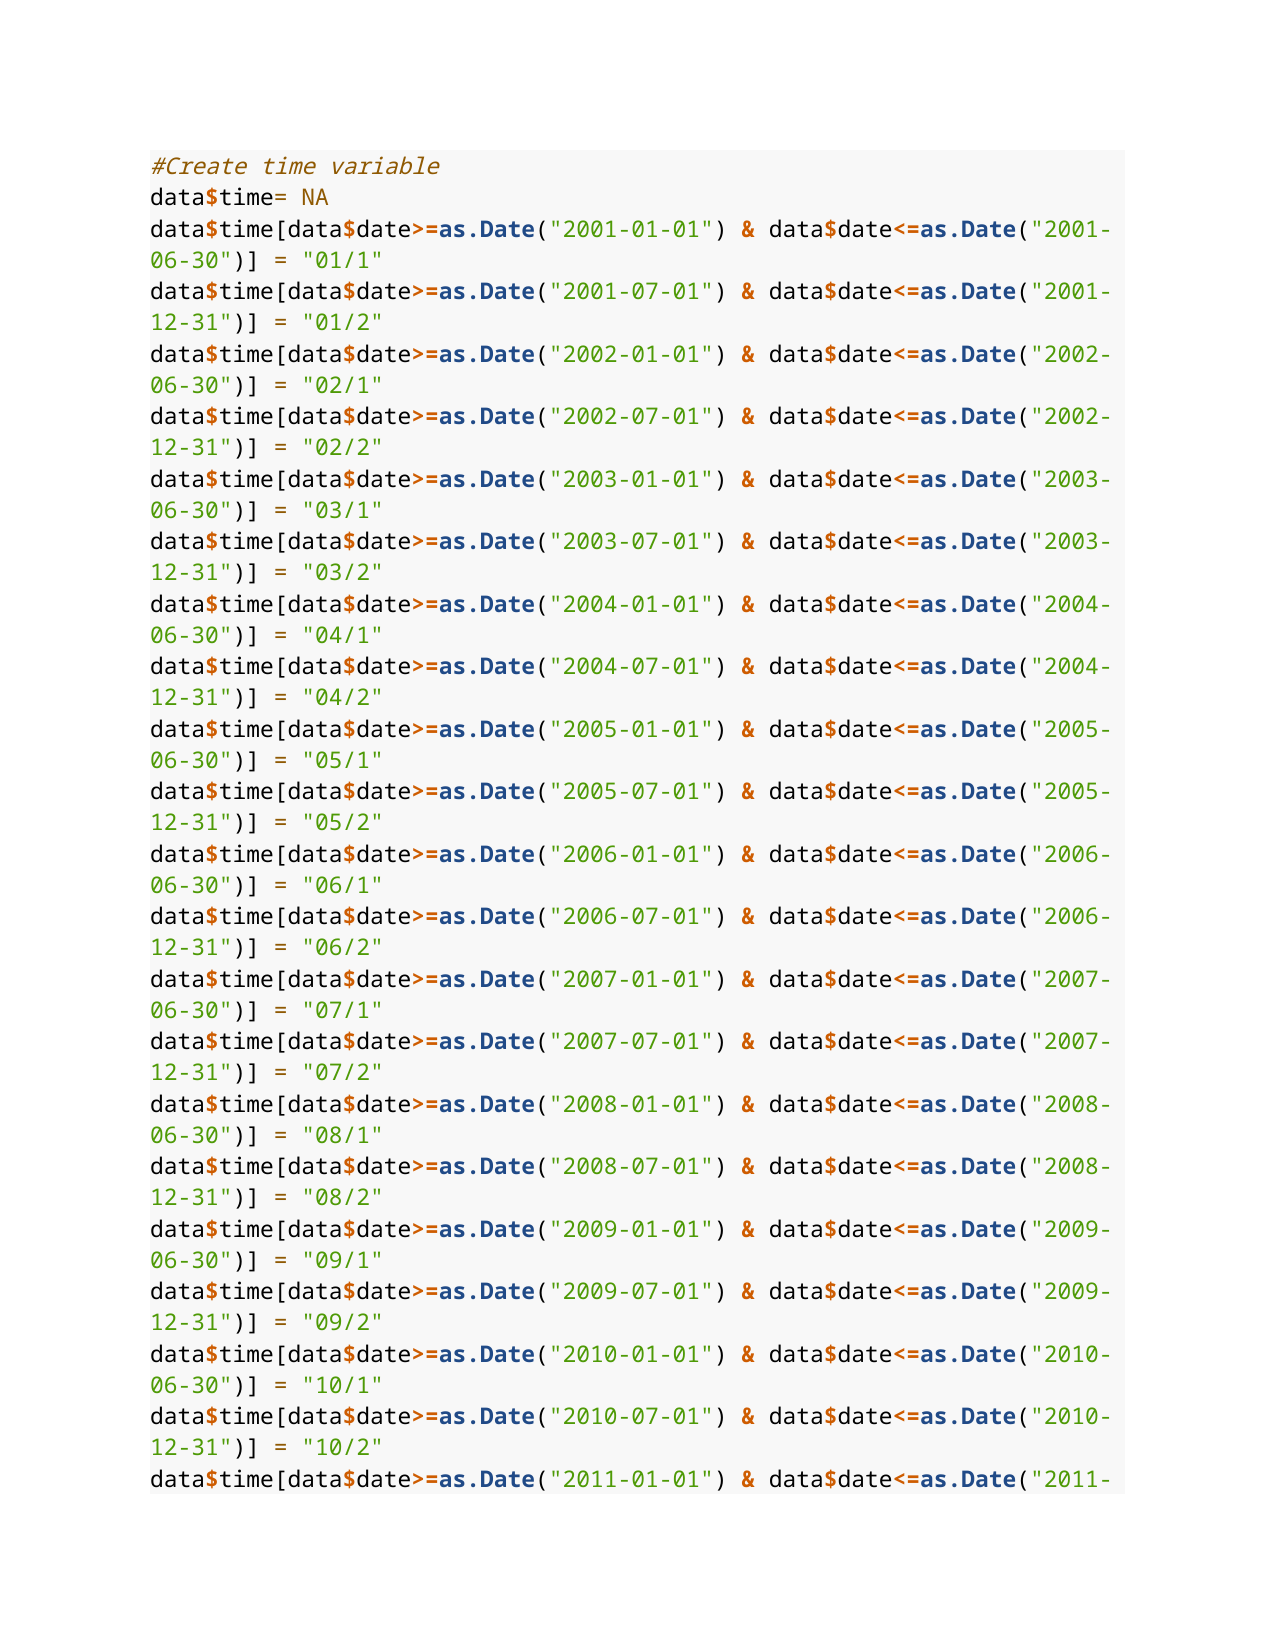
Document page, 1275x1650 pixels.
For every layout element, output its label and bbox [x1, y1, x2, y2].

text [150, 150, 1125, 1494]
